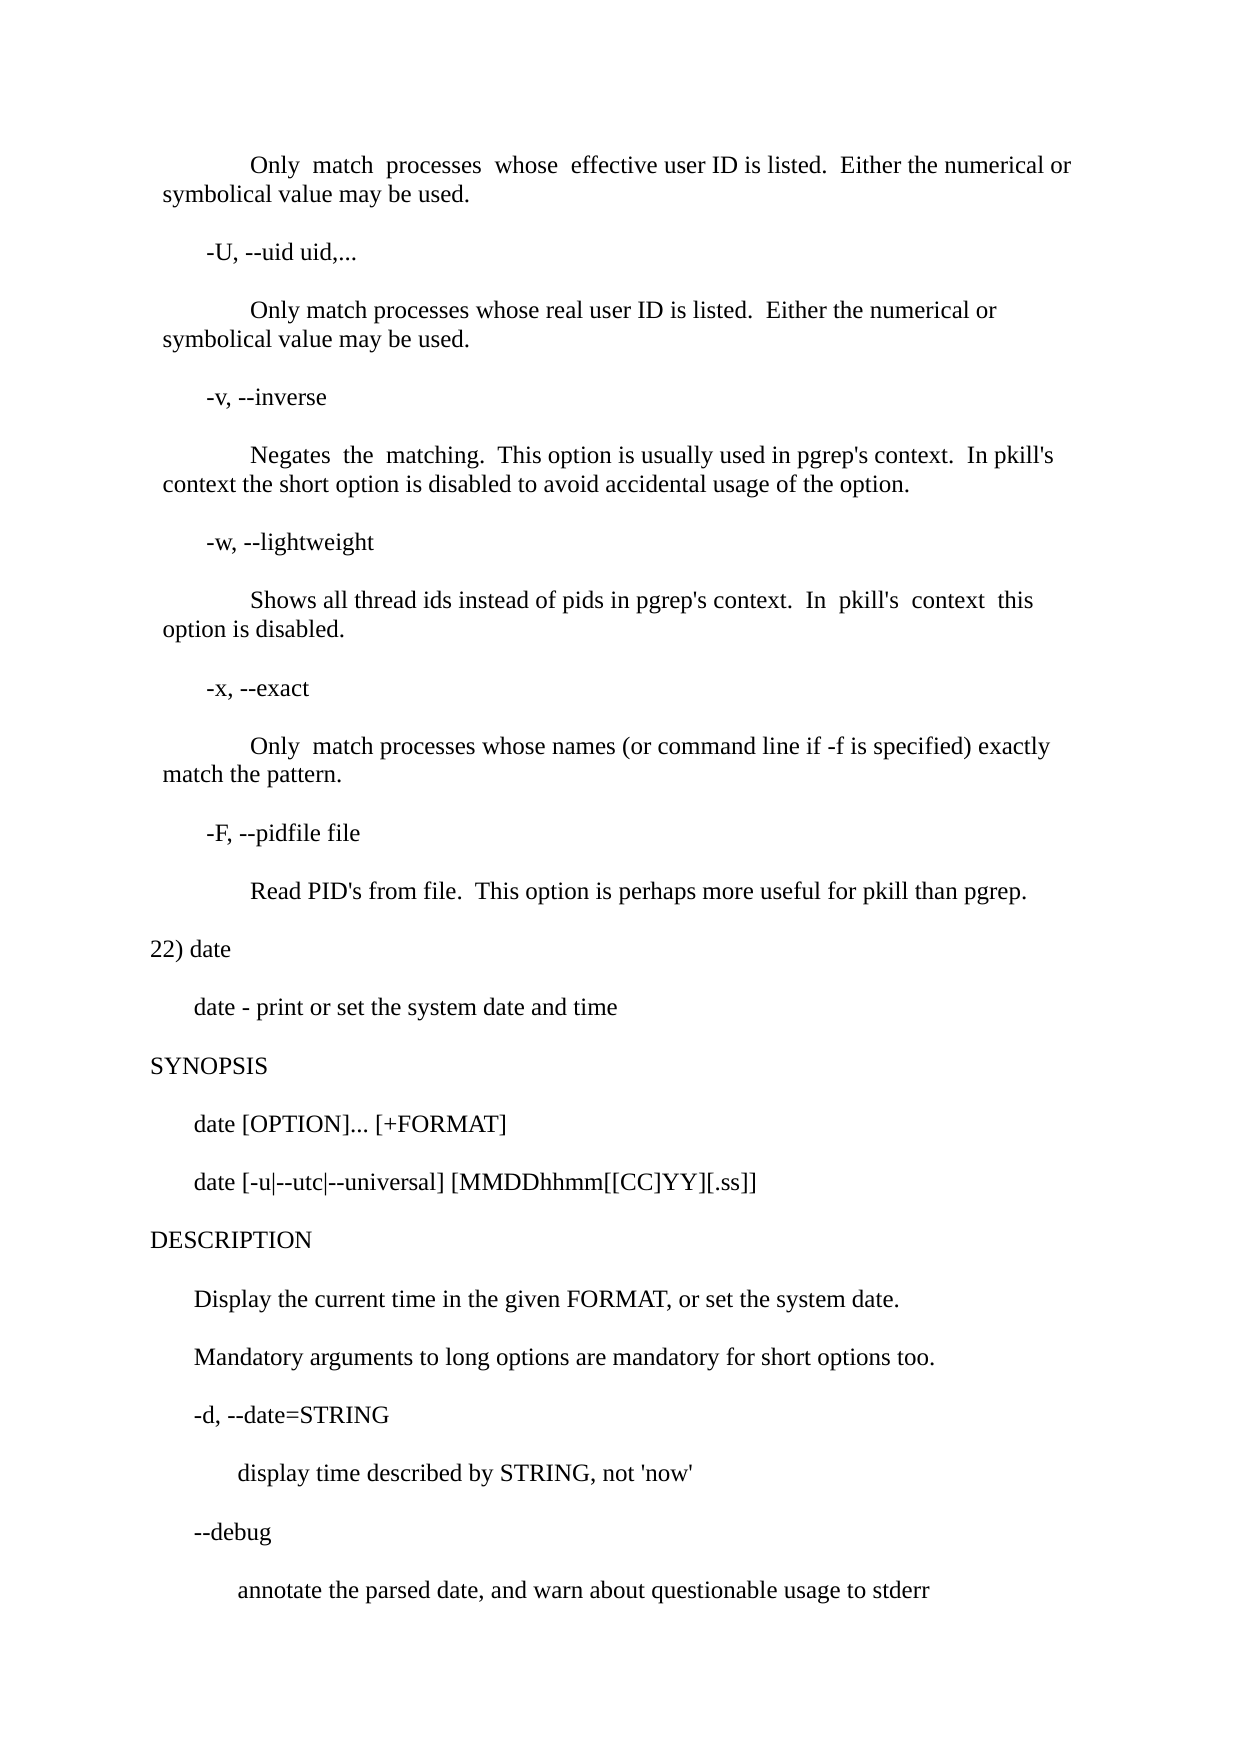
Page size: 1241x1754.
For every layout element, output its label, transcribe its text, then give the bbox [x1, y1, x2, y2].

text Only match processes whose names (or command line if -f is specified) exactly match the pattern. [162, 731, 1090, 788]
text date [OPTION]... [+FORMAT] [150, 1109, 1090, 1138]
text 22) date [150, 934, 1090, 963]
text -d, --date=STRING [150, 1400, 1090, 1429]
text Mandatory arguments to long options are mandatory for short options too. [150, 1342, 1090, 1371]
text DESCRIPTION [150, 1225, 1090, 1254]
text -F, --pidfile file [162, 818, 1090, 847]
text -U, --uid uid,... [162, 237, 1090, 266]
text -w, --lightweight [162, 527, 1090, 556]
text Only match processes whose real user ID is listed. Either the numerical or symbolical value may be used. [162, 295, 1090, 353]
text -v, --inverse [162, 382, 1090, 411]
text Read PID's from file. This option is perhaps more useful for pkill than pgrep. [162, 876, 1090, 905]
text Only match processes whose effective user ID is listed. Either the numerical or symbolical value may be used. [162, 150, 1090, 207]
text -x, --exact [162, 673, 1090, 701]
text Negates the matching. This option is usually used in pgrep's context. In pkill's context the short option is disabled to avoid accidental usage of the option. [162, 440, 1090, 498]
text --debug [150, 1517, 1090, 1545]
text display time described by STRING, not 'now' [150, 1458, 1090, 1487]
text Display the current time in the given FORMAT, or set the system date. [150, 1284, 1090, 1312]
text date [-u|--utc|--universal] [MMDDhhmm[[CC]YY][.ss]] [150, 1167, 1090, 1196]
text Shows all thread ids instead of pids in pgrep's context. In pkill's context this option is disabled. [162, 586, 1090, 643]
text annotate the parsed date, and warn about questionable usage to stderr [150, 1575, 1090, 1603]
text date - print or set the system date and time [150, 992, 1090, 1021]
text SYNOPSIS [150, 1051, 1090, 1079]
